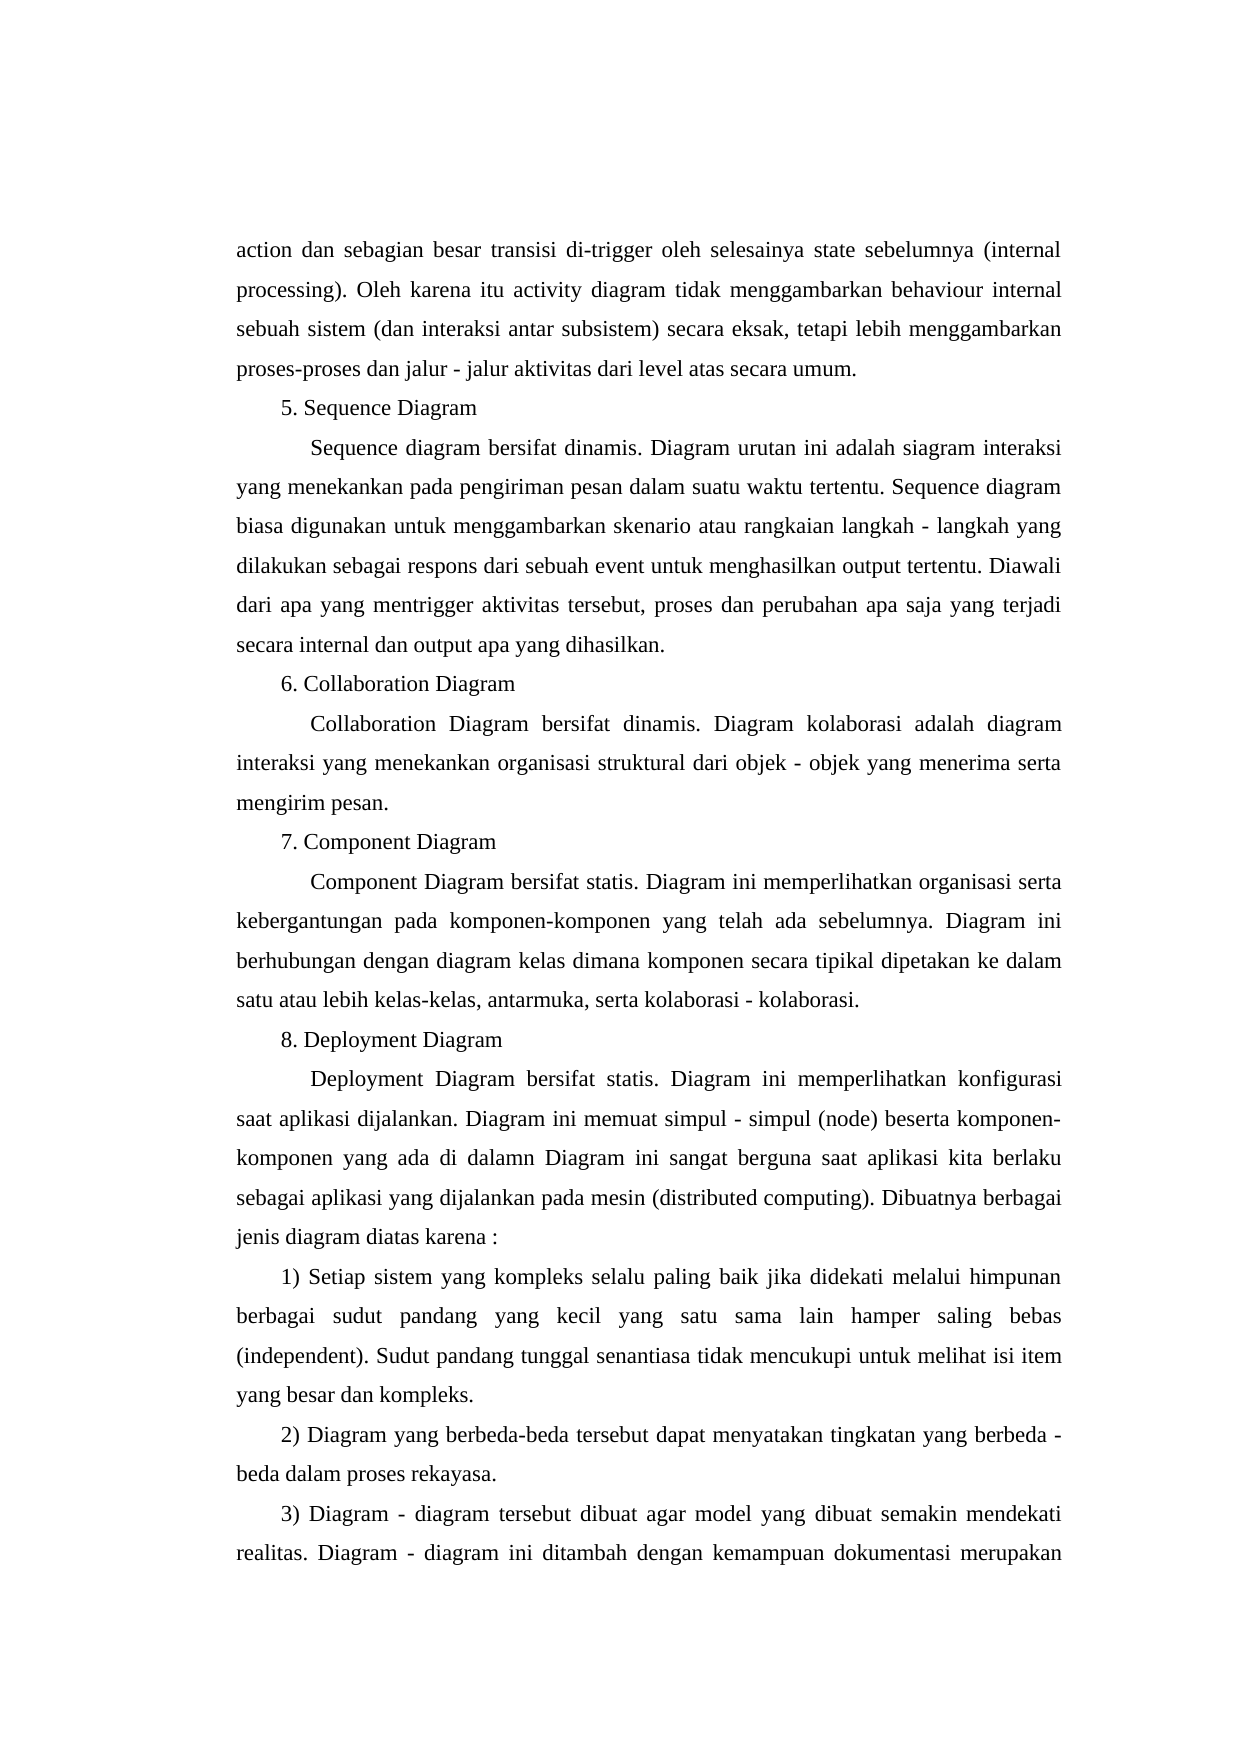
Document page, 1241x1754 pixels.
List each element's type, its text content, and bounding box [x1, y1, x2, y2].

text Sequence diagram bersifat dinamis. Diagram urutan ini adalah siagram interaksi yang menekankan pada pengiriman pesan dalam suatu waktu tertentu. Sequence diagram biasa digunakan untuk menggambarkan skenario atau rangkaian langkah - langkah yang dilakukan sebagai respons dari sebuah event untuk menghasilkan output tertentu. Diawali dari apa yang mentrigger aktivitas tersebut, proses dan perubahan apa saja yang terjadi secara internal dan output apa yang dihasilkan. [236, 434, 1063, 657]
text 5. Sequence Diagram [236, 394, 1063, 421]
text Component Diagram bersifat statis. Diagram ini memperlihatkan organisasi serta kebergantungan pada komponen-komponen yang telah ada sebelumnya. Diagram ini berhubungan dengan diagram kelas dimana komponen secara tipikal dipetakan ke dalam satu atau lebih kelas-kelas, antarmuka, serta kolaborasi - kolaborasi. [236, 868, 1063, 1013]
text Deployment Diagram bersifat statis. Diagram ini memperlihatkan konfigurasi saat aplikasi dijalankan. Diagram ini memuat simpul - simpul (node) beserta komponen-komponen yang ada di dalamn Diagram ini sangat berguna saat aplikasi kita berlaku sebagai aplikasi yang dijalankan pada mesin (distributed computing). Dibuatnya berbagai jenis diagram diatas karena : [236, 1065, 1063, 1249]
text 6. Collaboration Diagram [236, 671, 1063, 697]
text 2) Diagram yang berbeda-beda tersebut dapat menyatakan tingkatan yang berbeda - beda dalam proses rekayasa. [236, 1421, 1063, 1486]
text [236, 236, 1063, 381]
text Collaboration Diagram bersifat dinamis. Diagram kolaborasi adalah diagram interaksi yang menekankan organisasi struktural dari objek - objek yang menerima serta mengirim pesan. [236, 710, 1063, 815]
text 1) Setiap sistem yang kompleks selalu paling baik jika didekati melalui himpunan berbagai sudut pandang yang kecil yang satu sama lain hamper saling bebas (independent). Sudut pandang tunggal senantiasa tidak mencukupi untuk melihat isi item yang besar dan kompleks. [236, 1263, 1063, 1407]
text 8. Deployment Diagram [236, 1026, 1063, 1052]
text 7. Component Diagram [236, 828, 1063, 855]
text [236, 1499, 1063, 1565]
